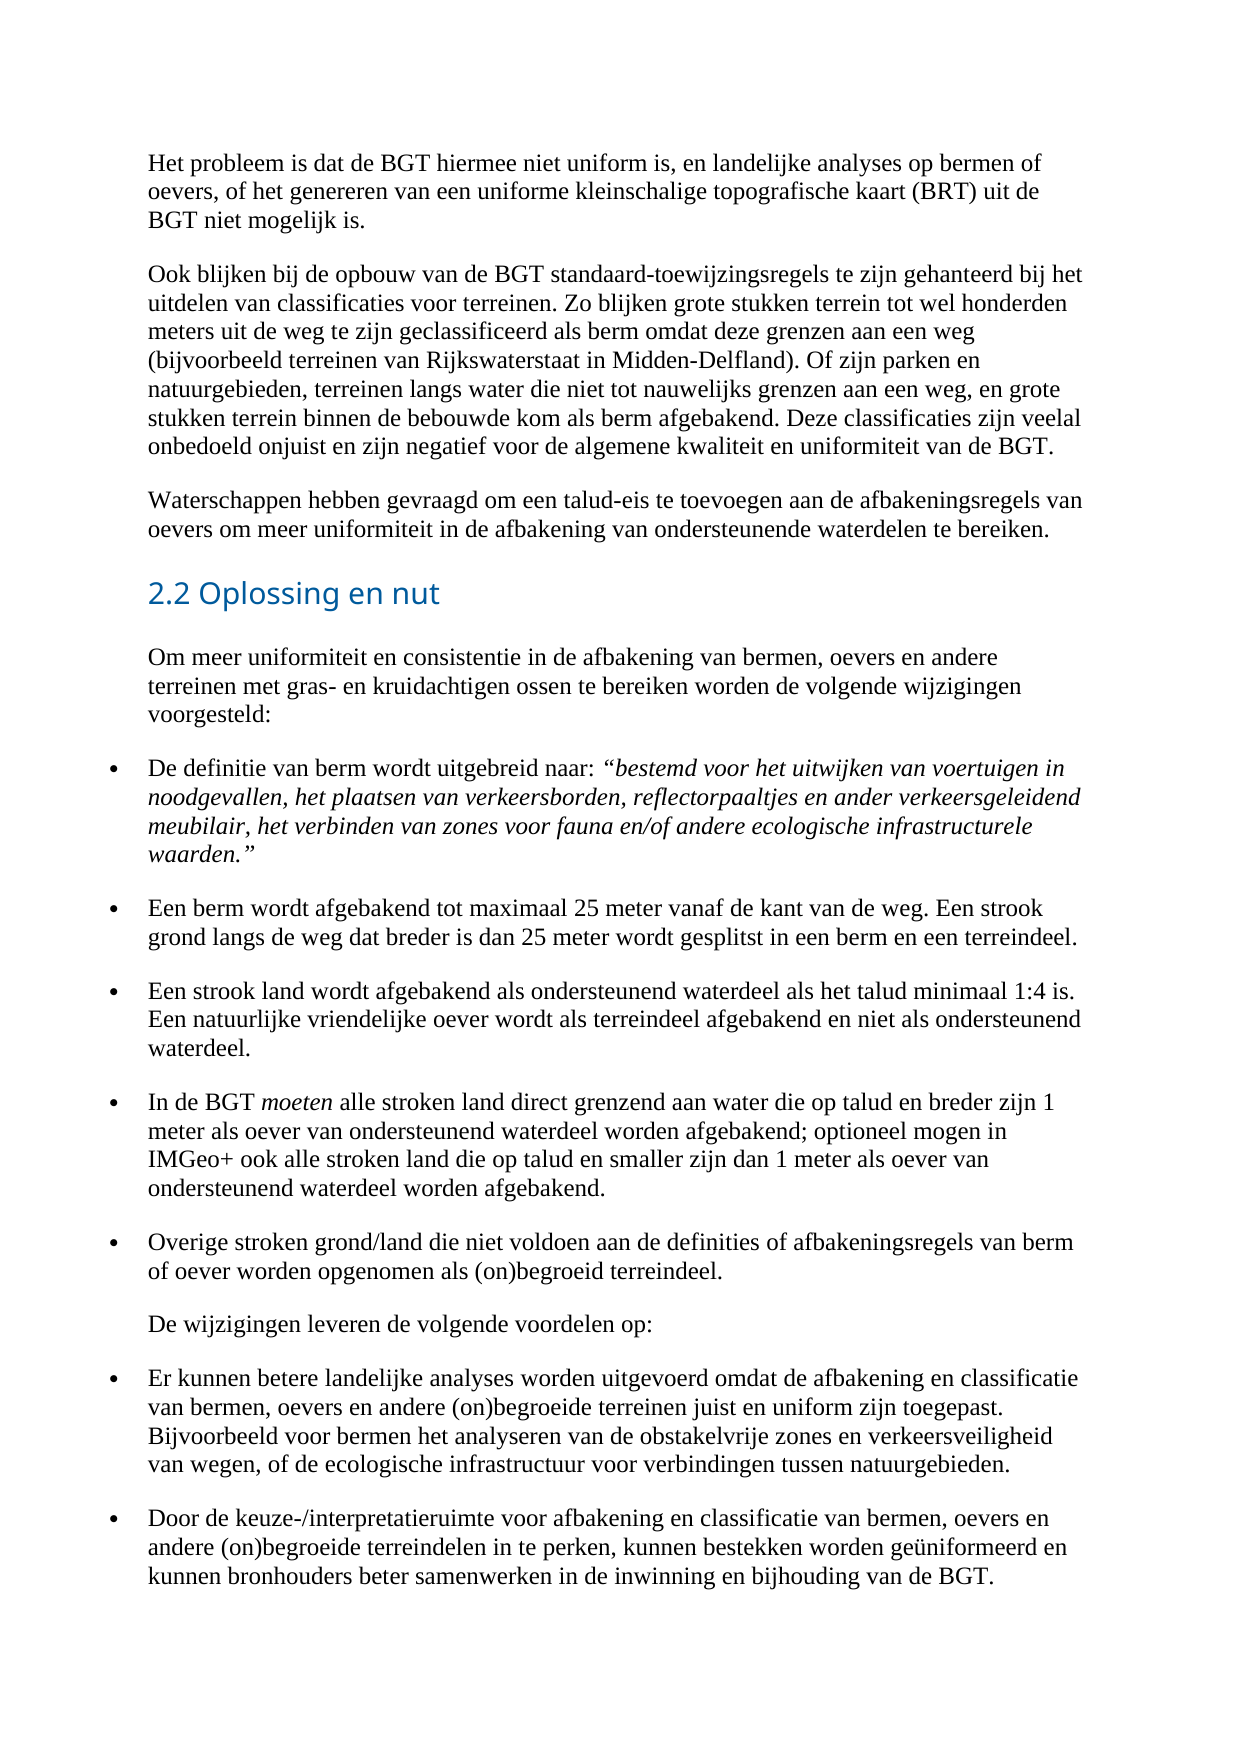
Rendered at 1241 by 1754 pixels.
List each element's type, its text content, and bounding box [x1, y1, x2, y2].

text Waterschappen hebben gevraagd om een talud-eis te toevoegen aan de afbakeningsregels van oevers om meer uniformiteit in de afbakening van ondersteunende waterdelen te bereiken. [148, 485, 1093, 543]
list Overige stroken grond/land die niet voldoen aan de definities of afbakeningsregels van berm of oever worden opgenomen als (on)begroeid terreindeel. [110, 1227, 1093, 1284]
list Een strook land wordt afgebakend als ondersteunend waterdeel als het talud minimaal 1:4 is. Een natuurlijke vriendelijke oever wordt als terreindeel afgebakend en niet als ondersteunend waterdeel. [110, 976, 1093, 1062]
text Om meer uniformiteit en consistentie in de afbakening van bermen, oevers en andere terreinen met gras- en kruidachtigen ossen te bereiken worden de volgende wijzigingen voorgesteld: [148, 642, 1093, 728]
list De definitie van berm wordt uitgebreid naar: “bestemd voor het uitwijken van voertuigen in noodgevallen, het plaatsen van verkeersborden, reflectorpaaltjes en ander verkeersgeleidend meubilair, het verbinden van zones voor fauna en/of andere ecologische infrastructurele waarden.” [110, 753, 1093, 868]
text Het probleem is dat de BGT hiermee niet uniform is, en landelijke analyses op bermen of oevers, of het genereren van een uniforme kleinschalige topografische kaart (BRT) uit de BGT niet mogelijk is. [148, 148, 1093, 234]
list Een berm wordt afgebakend tot maximaal 25 meter vanaf de kant van de weg. Een strook grond langs de weg dat breder is dan 25 meter wordt gesplitst in een berm en een terreindeel. [110, 893, 1093, 951]
text Ook blijken bij de opbouw van de BGT standaard-toewijzingsregels te zijn gehanteerd bij het uitdelen van classificaties voor terreinen. Zo blijken grote stukken terrein tot wel honderden meters uit de weg te zijn geclassificeerd als berm omdat deze grenzen aan een weg (bijvoorbeeld terreinen van Rijkswaterstaat in Midden-Delfland). Of zijn parken en natuurgebieden, terreinen langs water die niet tot nauwelijks grenzen aan een weg, en grote stukken terrein binnen de bebouwde kom als berm afgebakend. Deze classificaties zijn veelal onbedoeld onjuist en zijn negatief voor de algemene kwaliteit en uniformiteit van de BGT. [148, 259, 1093, 460]
text 2.2 Oplossing en nut [148, 572, 1093, 613]
list In de BGT moeten alle stroken land direct grenzend aan water die op talud en breder zijn 1 meter als oever van ondersteunend waterdeel worden afgebakend; optioneel mogen in IMGeo+ ook alle stroken land die op talud en smaller zijn dan 1 meter als oever van ondersteunend waterdeel worden afgebakend. [110, 1087, 1093, 1202]
list Door de keuze-/interpretatieruimte voor afbakening en classificatie van bermen, oevers en andere (on)begroeide terreindelen in te perken, kunnen bestekken worden geüniformeerd en kunnen bronhouders beter samenwerken in de inwinning en bijhouding van de BGT. [110, 1503, 1093, 1589]
list Er kunnen betere landelijke analyses worden uitgevoerd omdat de afbakening en classificatie van bermen, oevers en andere (on)begroeide terreinen juist en uniform zijn toegepast. Bijvoorbeeld voor bermen het analyseren van de obstakelvrije zones en verkeersveiligheid van wegen, of de ecologische infrastructuur voor verbindingen tussen natuurgebieden. [110, 1363, 1093, 1478]
text De wijzigingen leveren de volgende voordelen op: [148, 1309, 1093, 1338]
